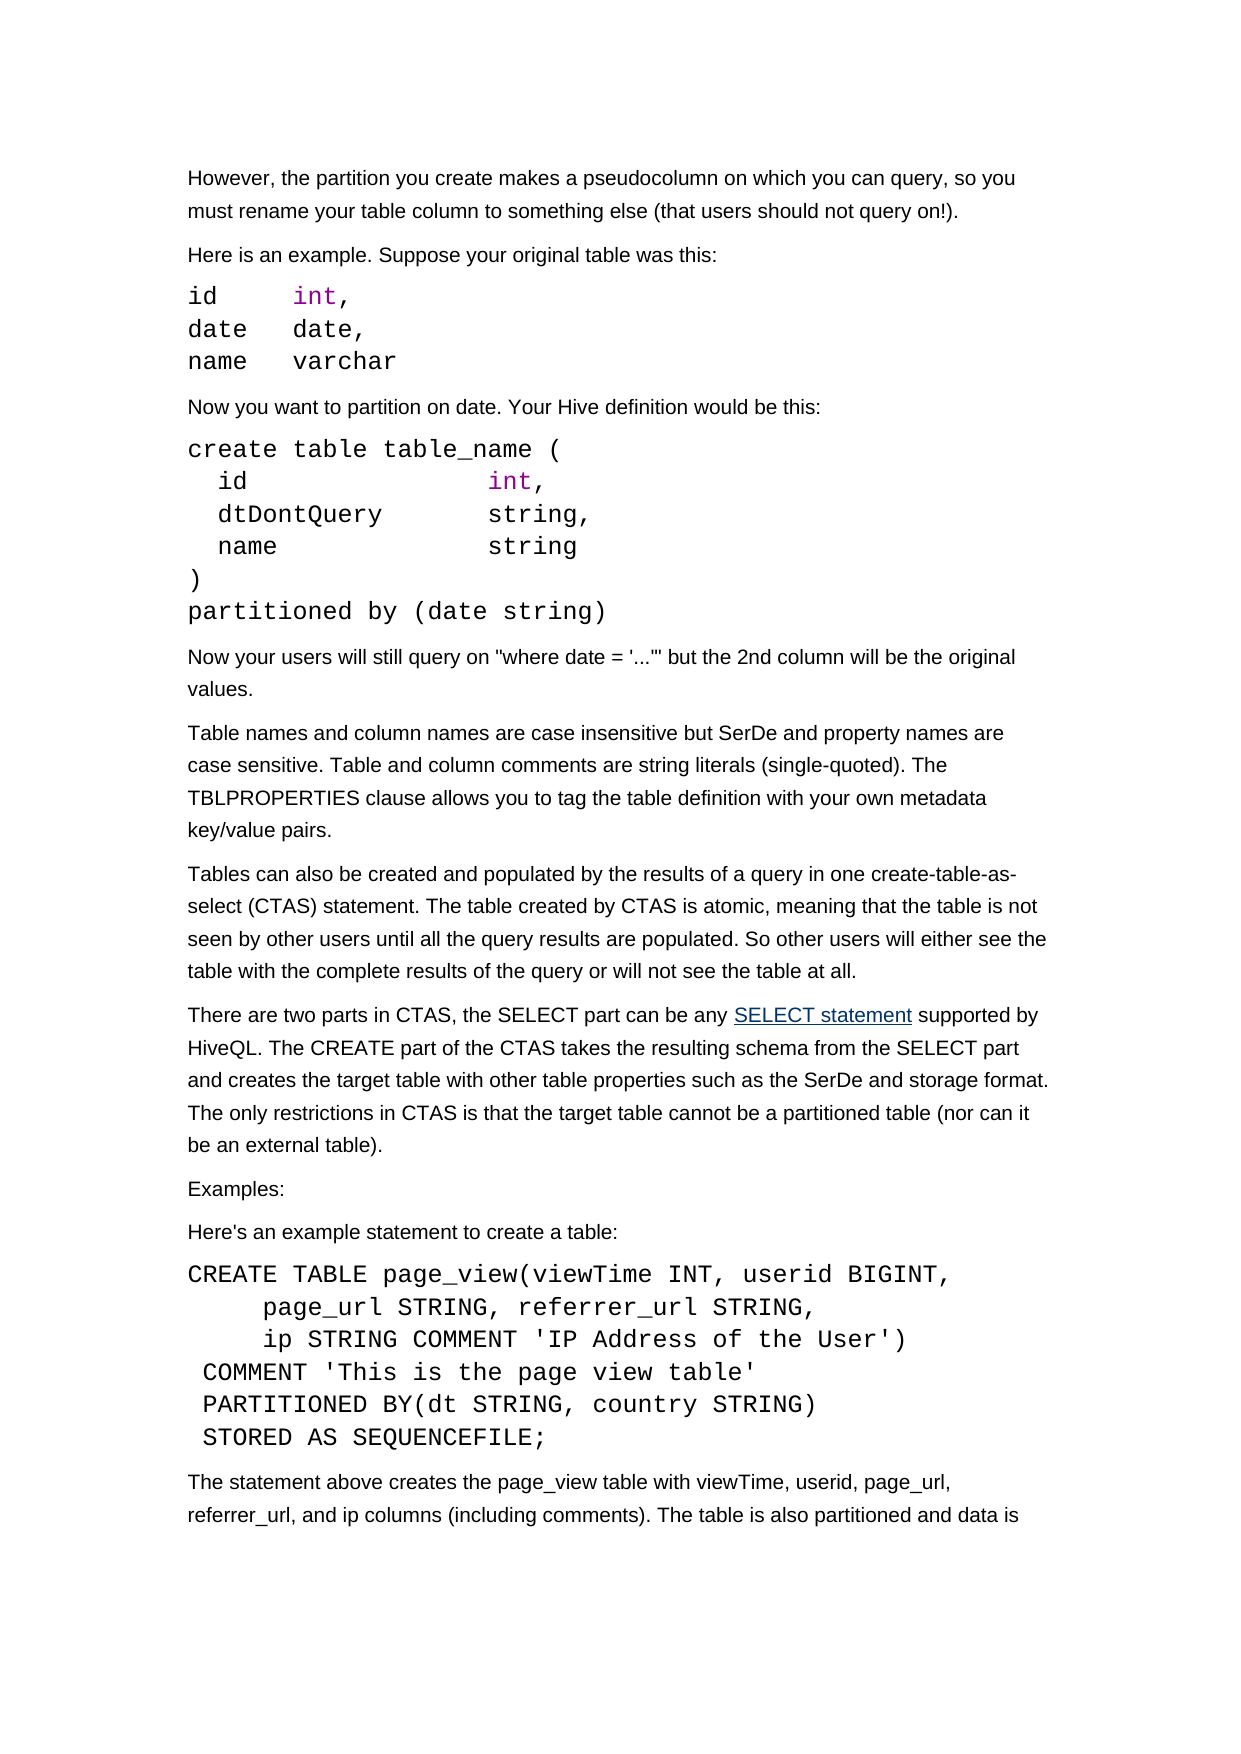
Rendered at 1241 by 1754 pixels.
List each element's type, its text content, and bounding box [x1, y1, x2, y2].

text Here's an example statement to create a table: [187, 1216, 1053, 1248]
text Now your users will still query on "where date = '...'" but the 2nd column will be the original values. [187, 640, 1053, 705]
text Table names and column names are case insensitive but SerDe and property names are case sensitive. Table and column comments are string literals (single-quoted). The TBLPROPERTIES clause allows you to tag the table definition with your own metadata key/value pairs. [187, 716, 1053, 846]
text name varchar [187, 347, 1053, 379]
text ip STRING COMMENT 'IP Address of the User') [187, 1324, 1053, 1357]
text PARTITIONED BY(dt STRING, country STRING) [187, 1389, 1053, 1422]
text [187, 1466, 1053, 1531]
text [187, 162, 1053, 227]
text Now you want to partition on date. Your Hive definition would be this: [187, 390, 1053, 423]
text COMMENT 'This is the page view table' [187, 1357, 1053, 1389]
text id int, [187, 467, 1053, 499]
text Tables can also be created and populated by the results of a query in one create-table-as-select (CTAS) statement. The table created by CTAS is atomic, meaning that the table is not seen by other users until all the query results are populated. So other users will either see the table with the complete results of the query or will not see the table at all. [187, 857, 1053, 987]
text create table table_name ( [187, 434, 1053, 467]
text page_url STRING, referrer_url STRING, [187, 1292, 1053, 1324]
text dtDontQuery string, [187, 499, 1053, 532]
text STORED AS SEQUENCEFILE; [187, 1422, 1053, 1454]
text date date, [187, 314, 1053, 347]
text Examples: [187, 1172, 1053, 1205]
text Here is an example. Suppose your original table was this: [187, 238, 1053, 271]
text partitioned by (date string) [187, 597, 1053, 629]
text id int, [187, 282, 1053, 314]
text name string [187, 532, 1053, 564]
text ) [187, 564, 1053, 597]
text There are two parts in CTAS, the SELECT part can be any SELECT statement supported by HiveQL. The CREATE part of the CTAS takes the resulting schema from the SELECT part and creates the target table with other table properties such as the SerDe and storage format. The only restrictions in CTAS is that the target table cannot be a partitioned table (nor can it be an external table). [187, 999, 1053, 1161]
text CREATE TABLE page_view(viewTime INT, userid BIGINT, [187, 1259, 1053, 1292]
